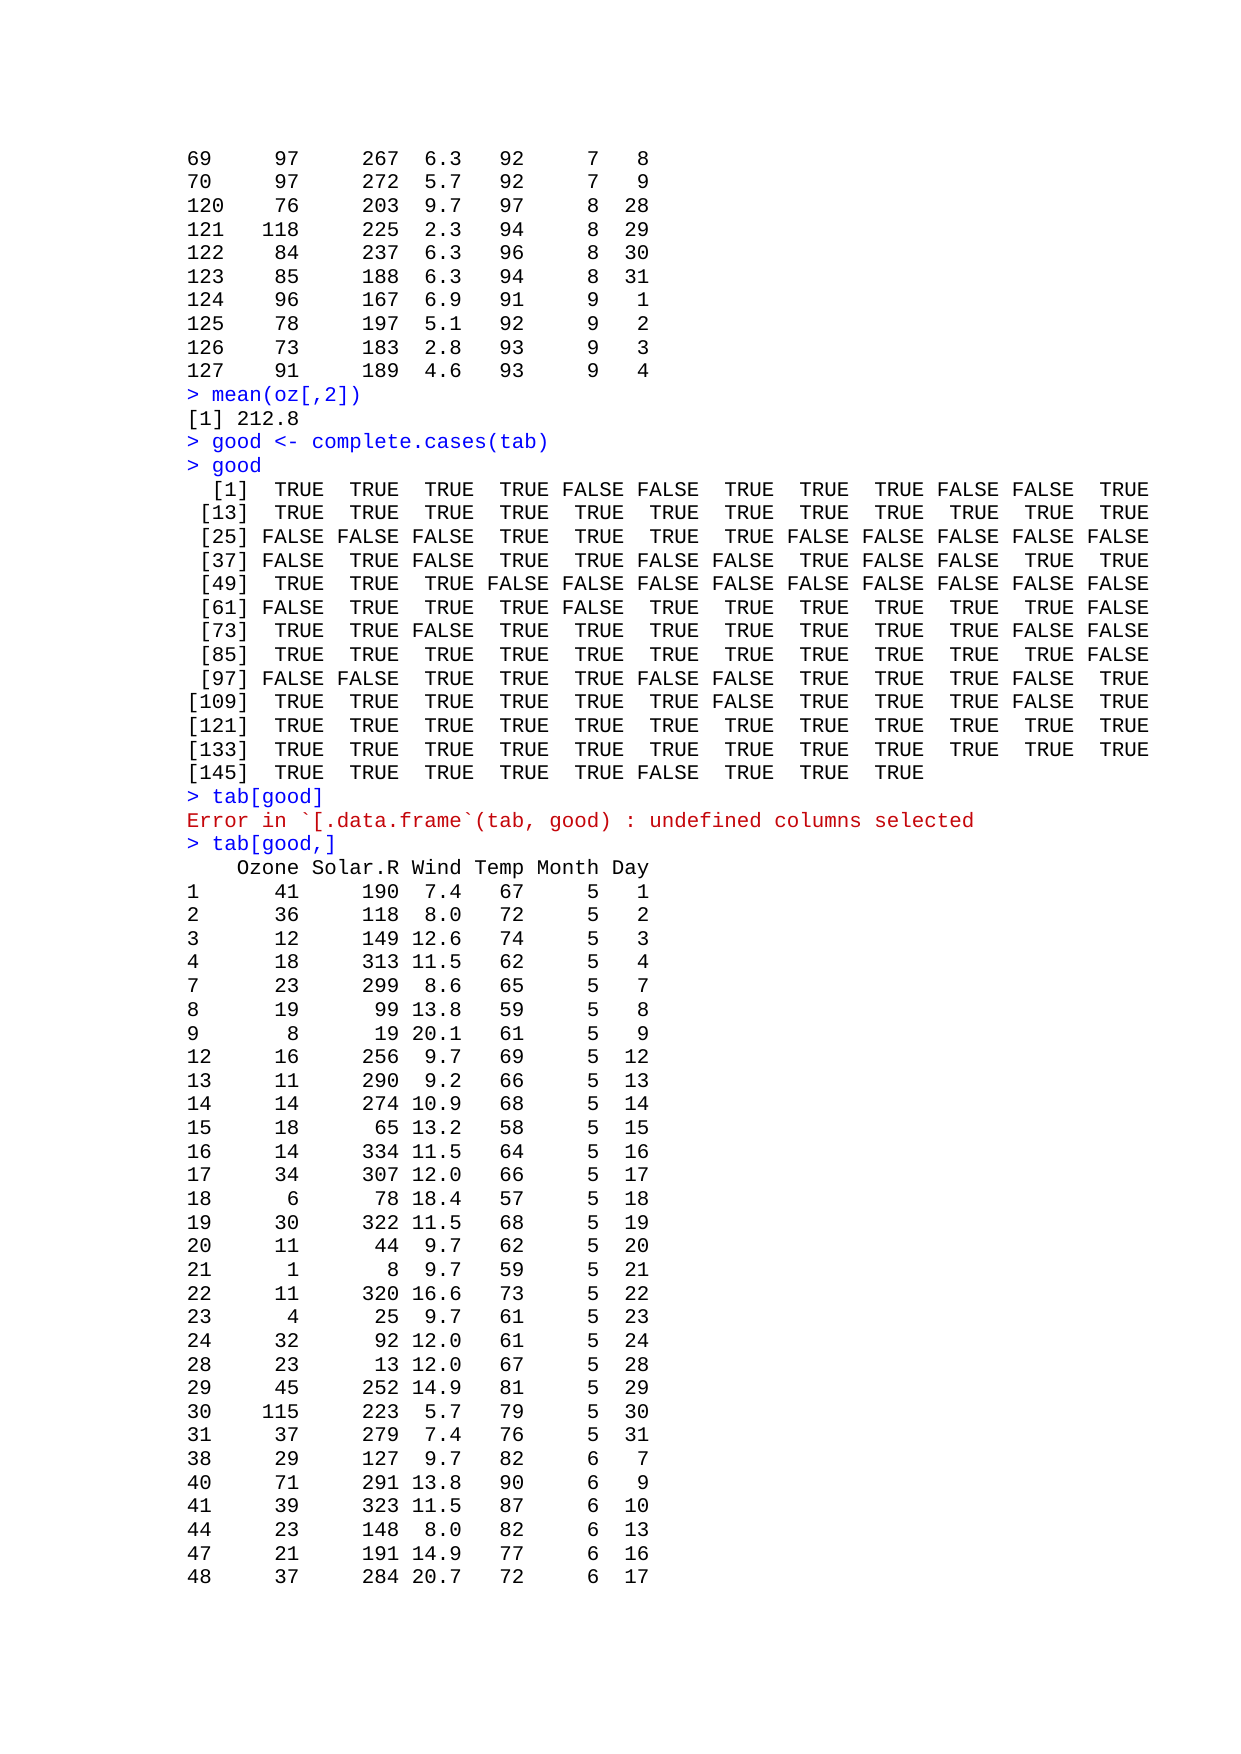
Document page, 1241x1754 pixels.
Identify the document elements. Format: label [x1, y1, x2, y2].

table_header [177, 148, 1213, 1602]
